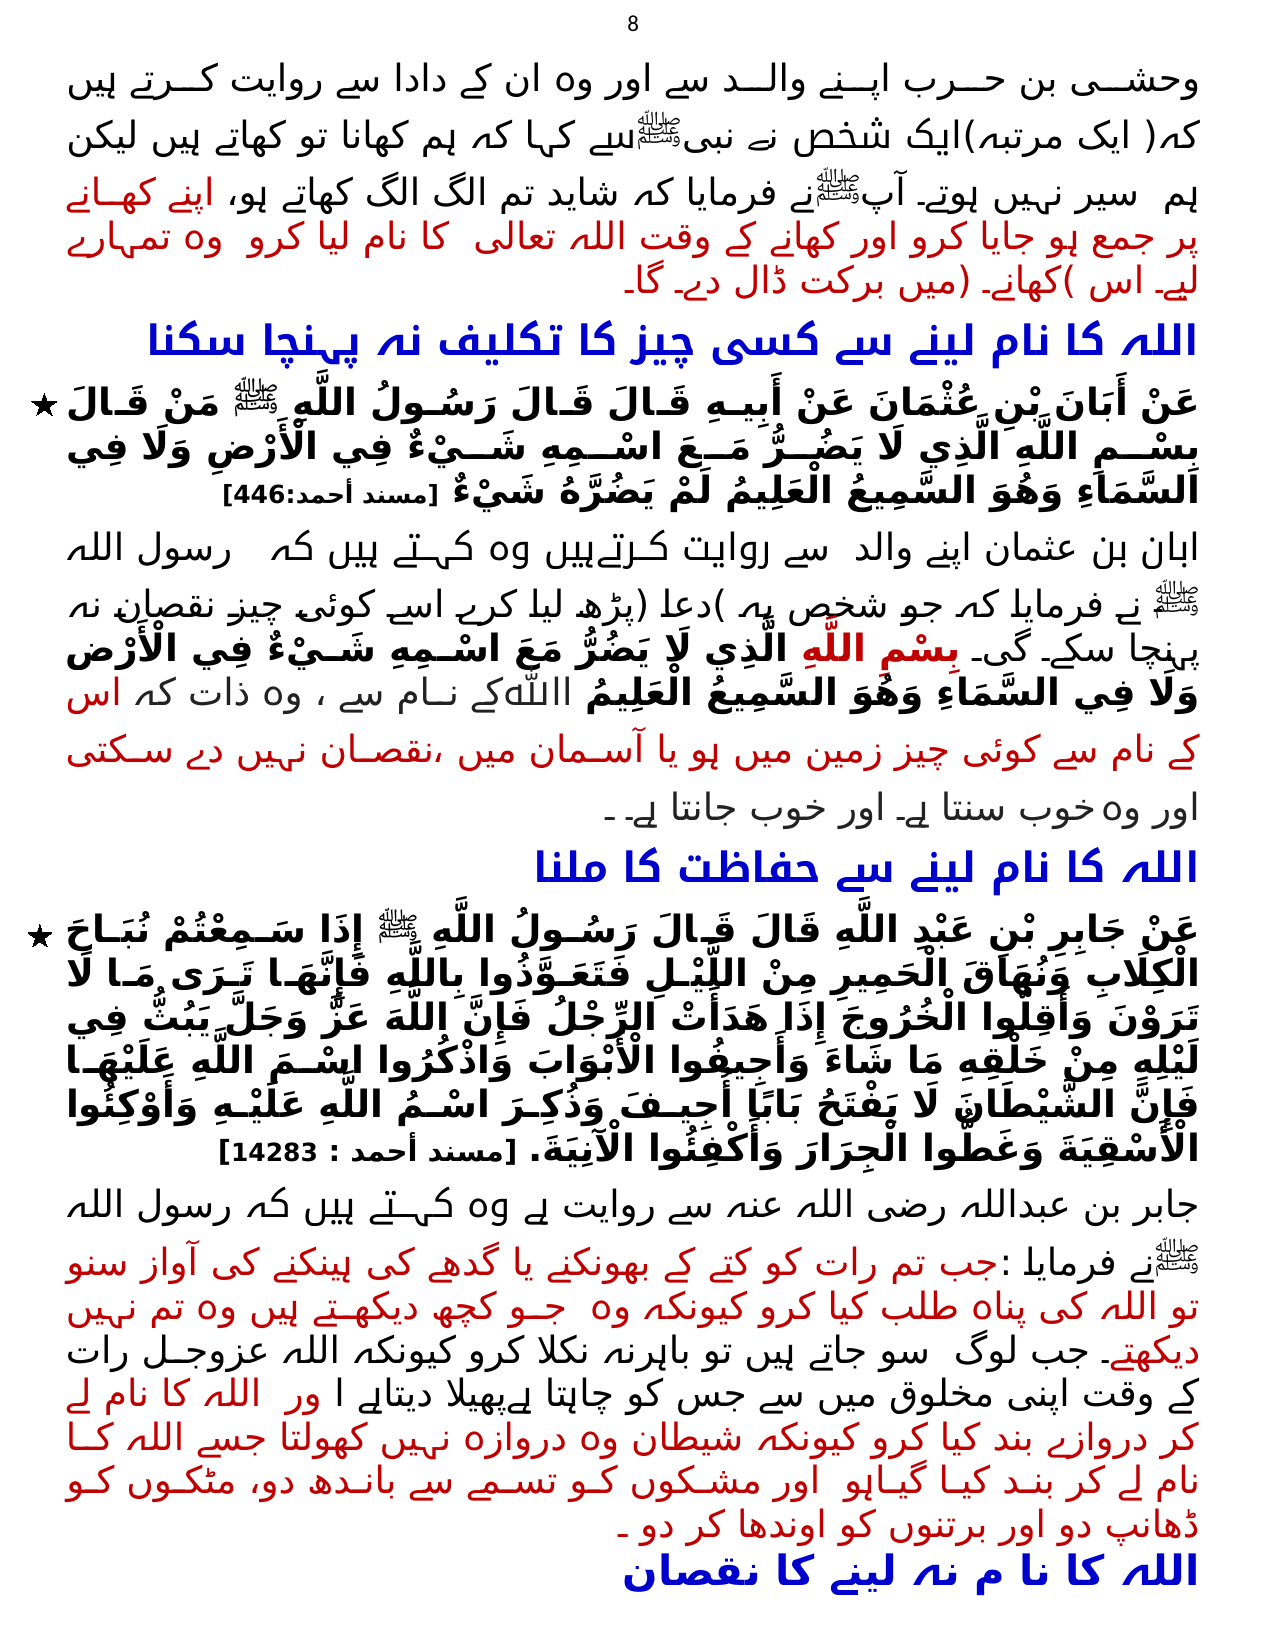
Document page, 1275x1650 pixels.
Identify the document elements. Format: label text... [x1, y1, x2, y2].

text عَنْ أَبَانَ بْنِ عُثْمَانَ عَنْ أَبِيهِ قَالَ قَالَ رَسُولُ اللَّهِ ﷺ مَنْ قَالَ بِسْمِ اللَّهِ الَّذِي لَا يَضُرُّ مَعَ اسْمِهِ شَيْءٌ فِي الْأَرْضِ وَلَا فِي السَّمَاءِ وَهُوَ السَّمِيعُ الْعَلِيمُ لَمْ يَضُرَّهُ شَيْءٌ [مسند أحمد:446] [66, 381, 1200, 512]
text وحشی بن حرب اپنے والد سے اور وہ ان کے دادا سے روایت کرتے ہیں کہ( ایک مرتبہ)ایک شخص نے نبىﷺسے کہا کہ ہم کھانا تو کھاتے ہیں لیکن ہم سیر نہیں ہوتے۔ آپﷺنے فرمایا کہ شاید تم الگ الگ کھاتے ہو، اپنے کھانے پر جمع ہو جایا کرو اور کھانے کے وقت اللہ تعالی کا نام لیا کرو وہ تمہارے لیے اس )کھانے (میں برکت ڈال دے گا۔ [66, 56, 1200, 302]
text عَنْ جَابِرِ بْنِ عَبْدِ اللَّهِ قَالَ قَالَ رَسُولُ اللَّهِ ﷺ إِذَا سَمِعْتُمْ نُبَاحَ الْكِلَابِ وَنُهَاقَ الْحَمِيرِ مِنْ اللَّيْلِ فَتَعَوَّذُوا بِاللَّهِ فَإِنَّهَا تَرَى مَا لَا تَرَوْنَ وَأَقِلُّوا الْخُرُوجَ إِذَا هَدَأَتْ الرِّجْلُ فَإِنَّ اللَّهَ عَزَّ وَجَلَّ يَبُثُّ فِي لَيْلِهِ مِنْ خَلْقِهِ مَا شَاءَ وَأَجِيفُوا الْأَبْوَابَ وَاذْكُرُوا اسْمَ اللَّهِ عَلَيْهَا فَإِنَّ الشَّيْطَانَ لَا يَفْتَحُ بَابًا أُجِيفَ وَذُكِرَ اسْمُ اللَّهِ عَلَيْهِ وَأَوْكِئُوا الْأَسْقِيَةَ وَغَطُّوا الْجِرَارَ وَأَكْفِئُوا الْآنِيَةَ. [مسند أحمد : 14283] [66, 908, 1200, 1170]
text جابر بن عبداللہ رضی اللہ عنہ سے روایت ہے وہ کہتے ہیں کہ رسول اللہ ﷺنے فرمایا :جب تم رات کو کتے کے بھونکنے یا گدھے کی ہینکنے کی آواز سنو تو اللہ کی پناہ طلب کیا کرو کیونکہ وہ جو کچھ دیکھتے ہیں وہ تم نہیں دیکھتے۔ جب لوگ سو جاتے ہیں تو باہرنہ نکلا کرو کیونکہ اللہ عزوجل رات کے وقت اپنی مخلوق میں سے جس کو چاہتا ہےپھیلا دیتاہے ا ور اللہ کا نام لے کر دروازے بند کیا کرو کیونکہ شیطان وہ دروازہ نہیں کھولتا جسے اللہ کا نام لے کر بند کیا گیاہو اور مشکوں کو تسمے سے باندھ دو، مٹکوں کو ڈھانپ دو اور برتنوں کو اوندھا کر دو ۔ [66, 1170, 1200, 1546]
text ابان بن عثمان اپنے والد سے روایت کرتےہیں وہ کہتے ہیں کہ رسول اللہ ﷺ نے فرمایا کہ جو شخص یہ )دعا (پڑھ لیا کرے اسے کوئی چیز نقصان نہ پہنچا سکے گی۔ بِسْمِ اللَّهِ الَّذِي لَا يَضُرُّ مَعَ اسْمِهِ شَيْءٌ فِي الْأَرْضِ وَلَا فِي السَّمَاءِ وَهُوَ السَّمِيعُ الْعَلِيمُ اﷲکے نام سے ، وہ ذات کہ اس کے نام سے کوئی چیز زمین میں ہو یا آسمان میں ،نقصان نہیں دے سکتی اور وہ خوب سنتا ہے اور خوب جانتا ہے ۔ [66, 512, 1200, 829]
text اللہ کا نام لینے سے حفاظت کا ملنا [66, 829, 1200, 908]
text اللہ کا نام لینے سے کسی چیز کا تکلیف نہ پہنچا سکنا [66, 302, 1200, 381]
text اللہ کا نا م نہ لینے کا نقصان [66, 1546, 1200, 1595]
